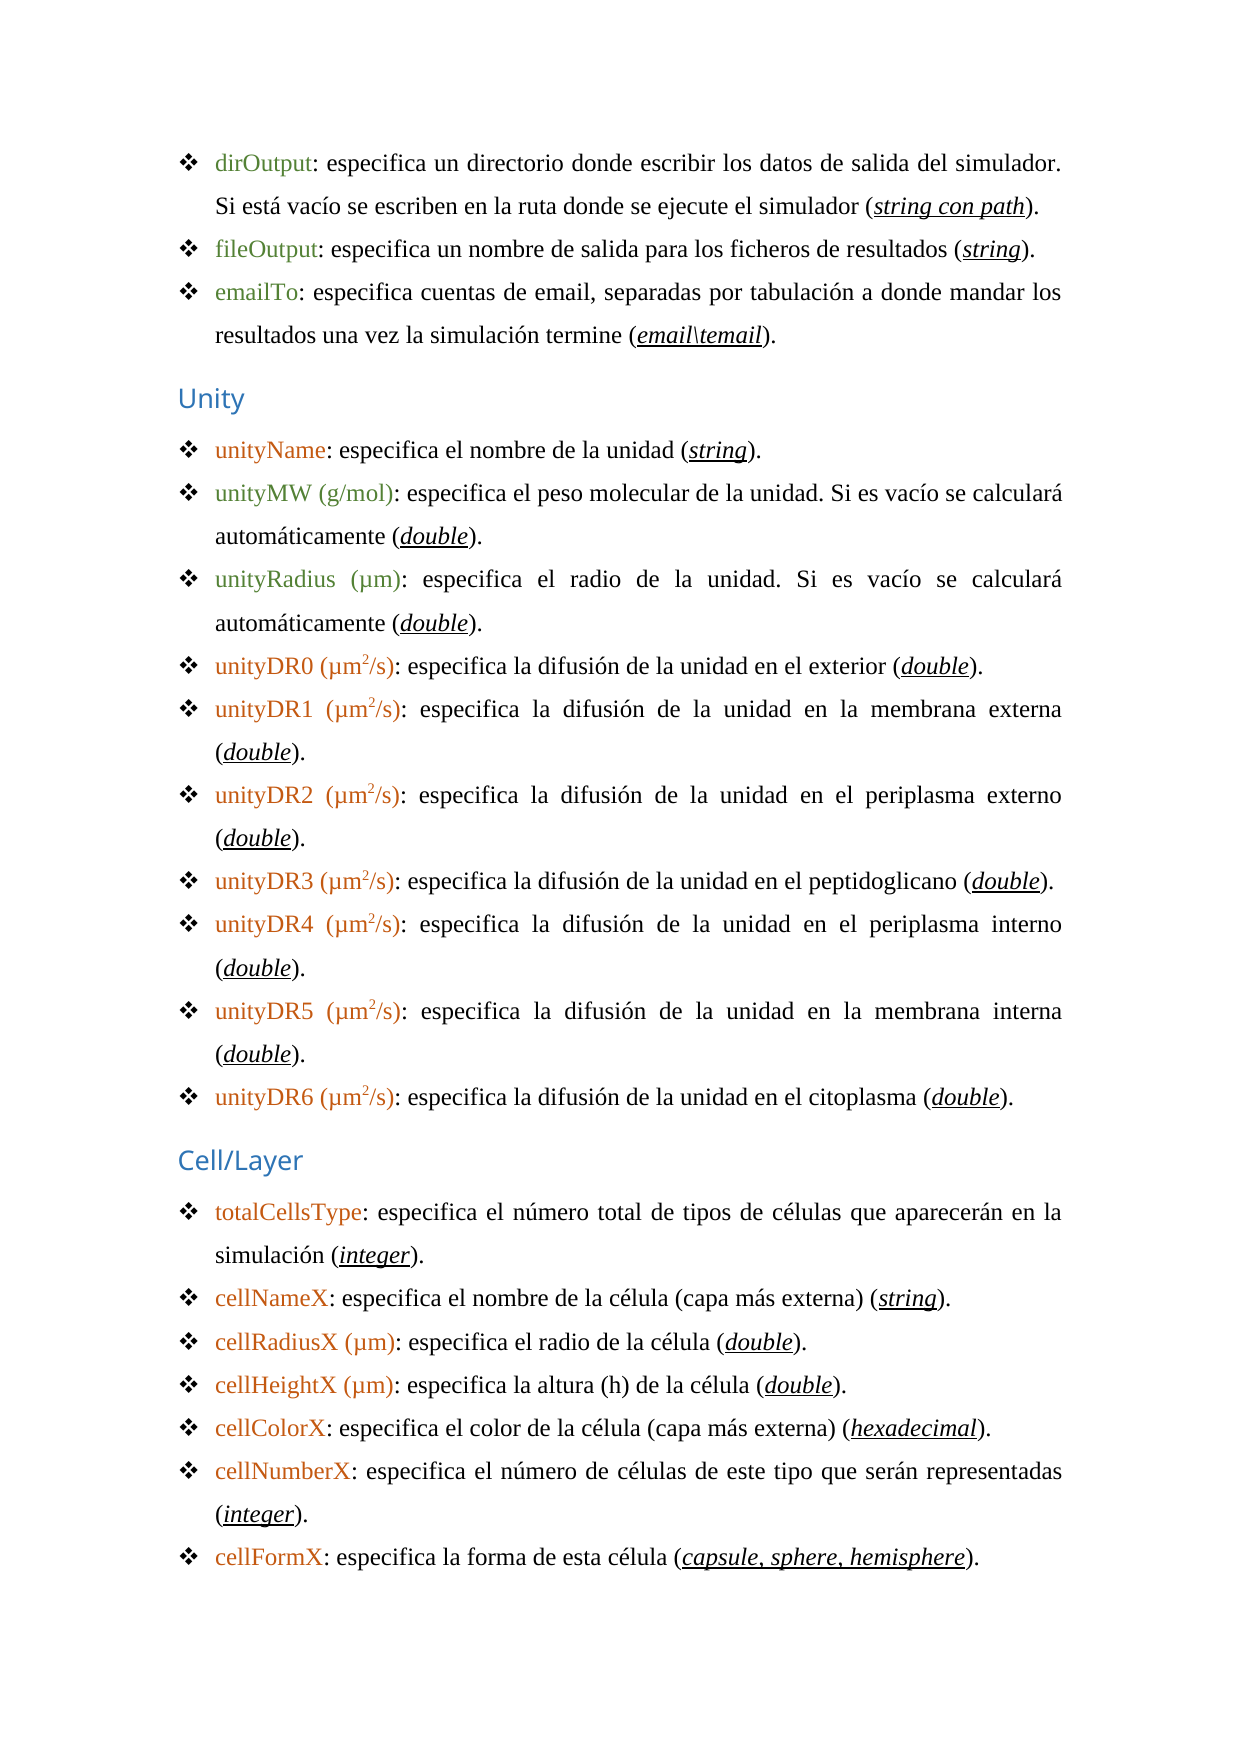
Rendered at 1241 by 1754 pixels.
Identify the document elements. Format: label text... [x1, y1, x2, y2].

list cellHeightX (µm): especifica la altura (h) de la célula (double). [177, 1370, 1063, 1398]
list unityDR0 (µm2/s): especifica la difusión de la unidad en el exterior (double). [177, 651, 1063, 679]
list cellNameX: especifica el nombre de la célula (capa más externa) (string). [177, 1283, 1063, 1312]
list fileOutput: especifica un nombre de salida para los ficheros de resultados (string). [177, 234, 1063, 263]
list cellNumberX: especifica el número de células de este tipo que serán representadas (integer). [177, 1456, 1063, 1528]
list unityDR5 (µm2/s): especifica la difusión de la unidad en la membrana interna (double). [177, 996, 1063, 1068]
list unityDR4 (µm2/s): especifica la difusión de la unidad en el periplasma interno (double). [177, 909, 1063, 981]
list unityDR2 (µm2/s): especifica la difusión de la unidad en el periplasma externo (double). [177, 780, 1063, 852]
list totalCellsType: especifica el número total de tipos de células que aparecerán en la simulación (integer). [177, 1197, 1063, 1269]
list unityDR3 (µm2/s): especifica la difusión de la unidad en el peptidoglicano (double). [177, 866, 1063, 895]
subtitle Unity [177, 380, 1063, 417]
list cellColorX: especifica el color de la célula (capa más externa) (hexadecimal). [177, 1413, 1063, 1442]
subtitle Cell/Layer [177, 1142, 1063, 1179]
list cellRadiusX (µm): especifica el radio de la célula (double). [177, 1327, 1063, 1355]
list unityDR6 (µm2/s): especifica la difusión de la unidad en el citoplasma (double). [177, 1082, 1063, 1111]
list dirOutput: especifica un directorio donde escribir los datos de salida del simulador. Si está vacío se escriben en la ruta donde se ejecute el simulador (string con path). [177, 148, 1063, 219]
list emailTo: especifica cuentas de email, separadas por tabulación a donde mandar los resultados una vez la simulación termine (email\temail). [177, 277, 1063, 349]
list unityName: especifica el nombre de la unidad (string). [177, 435, 1063, 464]
list unityDR1 (µm2/s): especifica la difusión de la unidad en la membrana externa (double). [177, 694, 1063, 766]
list cellFormX: especifica la forma de esta célula (capsule, sphere, hemisphere). [177, 1542, 1063, 1571]
list unityRadius (µm): especifica el radio de la unidad. Si es vacío se calculará automáticamente (double). [177, 564, 1063, 636]
list unityMW (g/mol): especifica el peso molecular de la unidad. Si es vacío se calculará automáticamente (double). [177, 478, 1063, 550]
